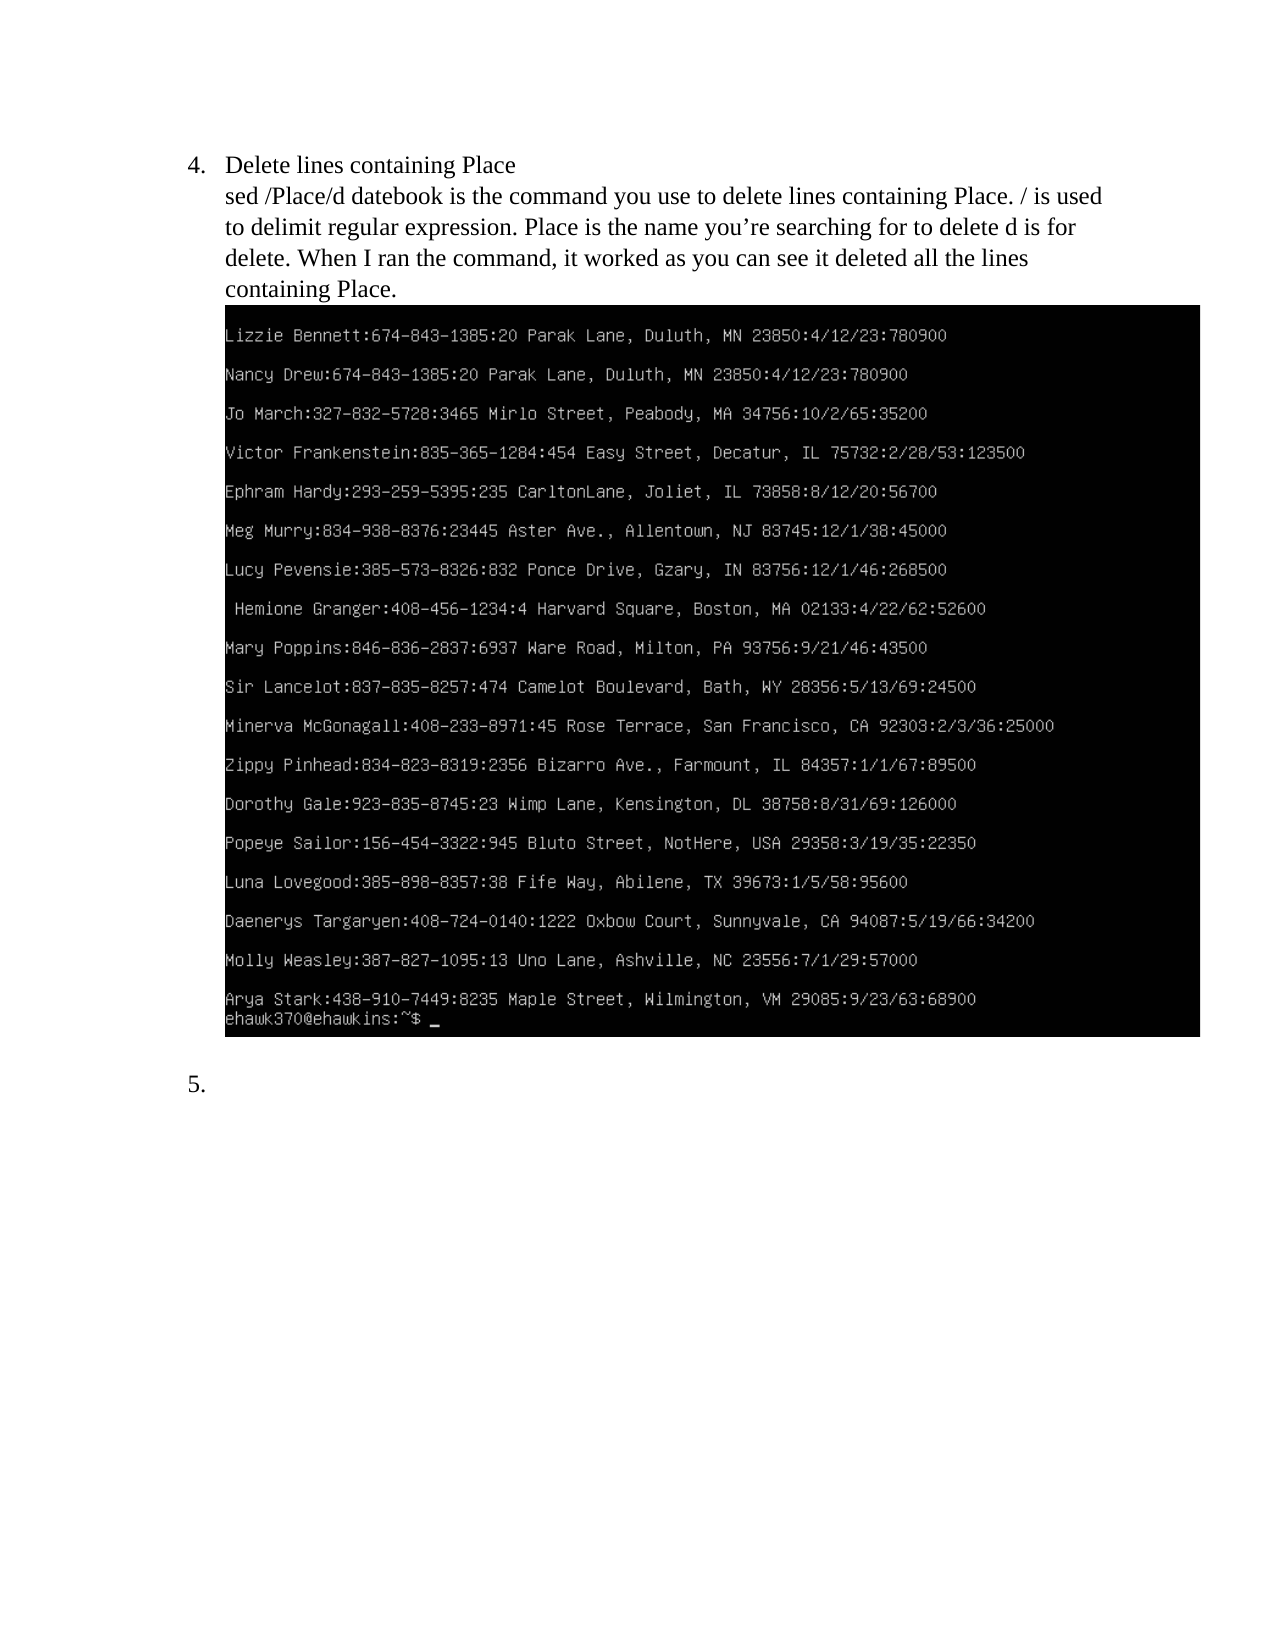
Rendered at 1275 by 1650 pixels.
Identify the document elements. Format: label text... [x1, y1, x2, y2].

picture [225, 305, 1200, 1037]
list sed /Place/d datebook is the command you use to delete lines containing Place. / is used to delimit regular expression. Place is the name you’re searching for to delete d is for delete. When I ran the command, it worked as you can see it deleted all the lines containing Place. [225, 181, 1125, 305]
list Delete lines containing Place [187, 150, 1125, 179]
